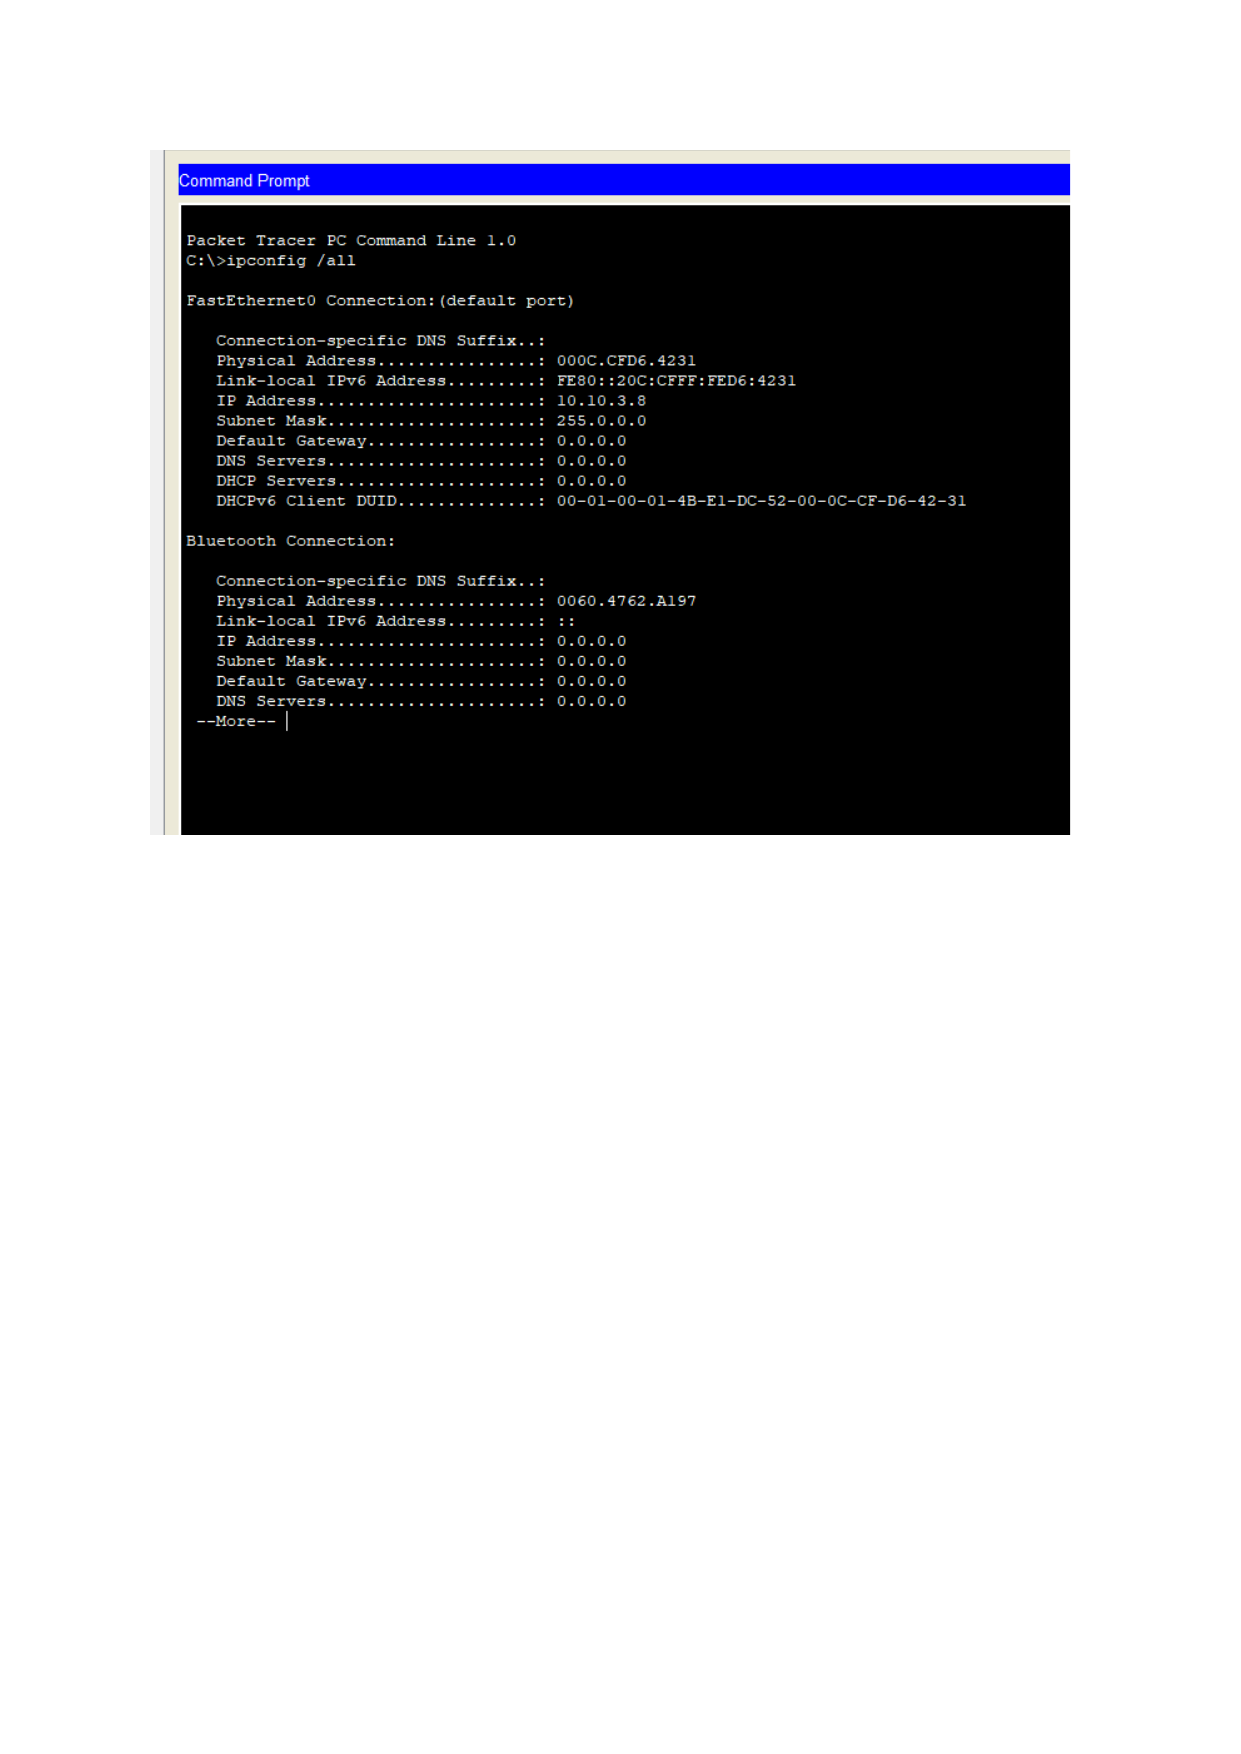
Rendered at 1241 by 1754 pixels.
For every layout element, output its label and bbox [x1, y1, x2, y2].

picture [150, 150, 1071, 835]
